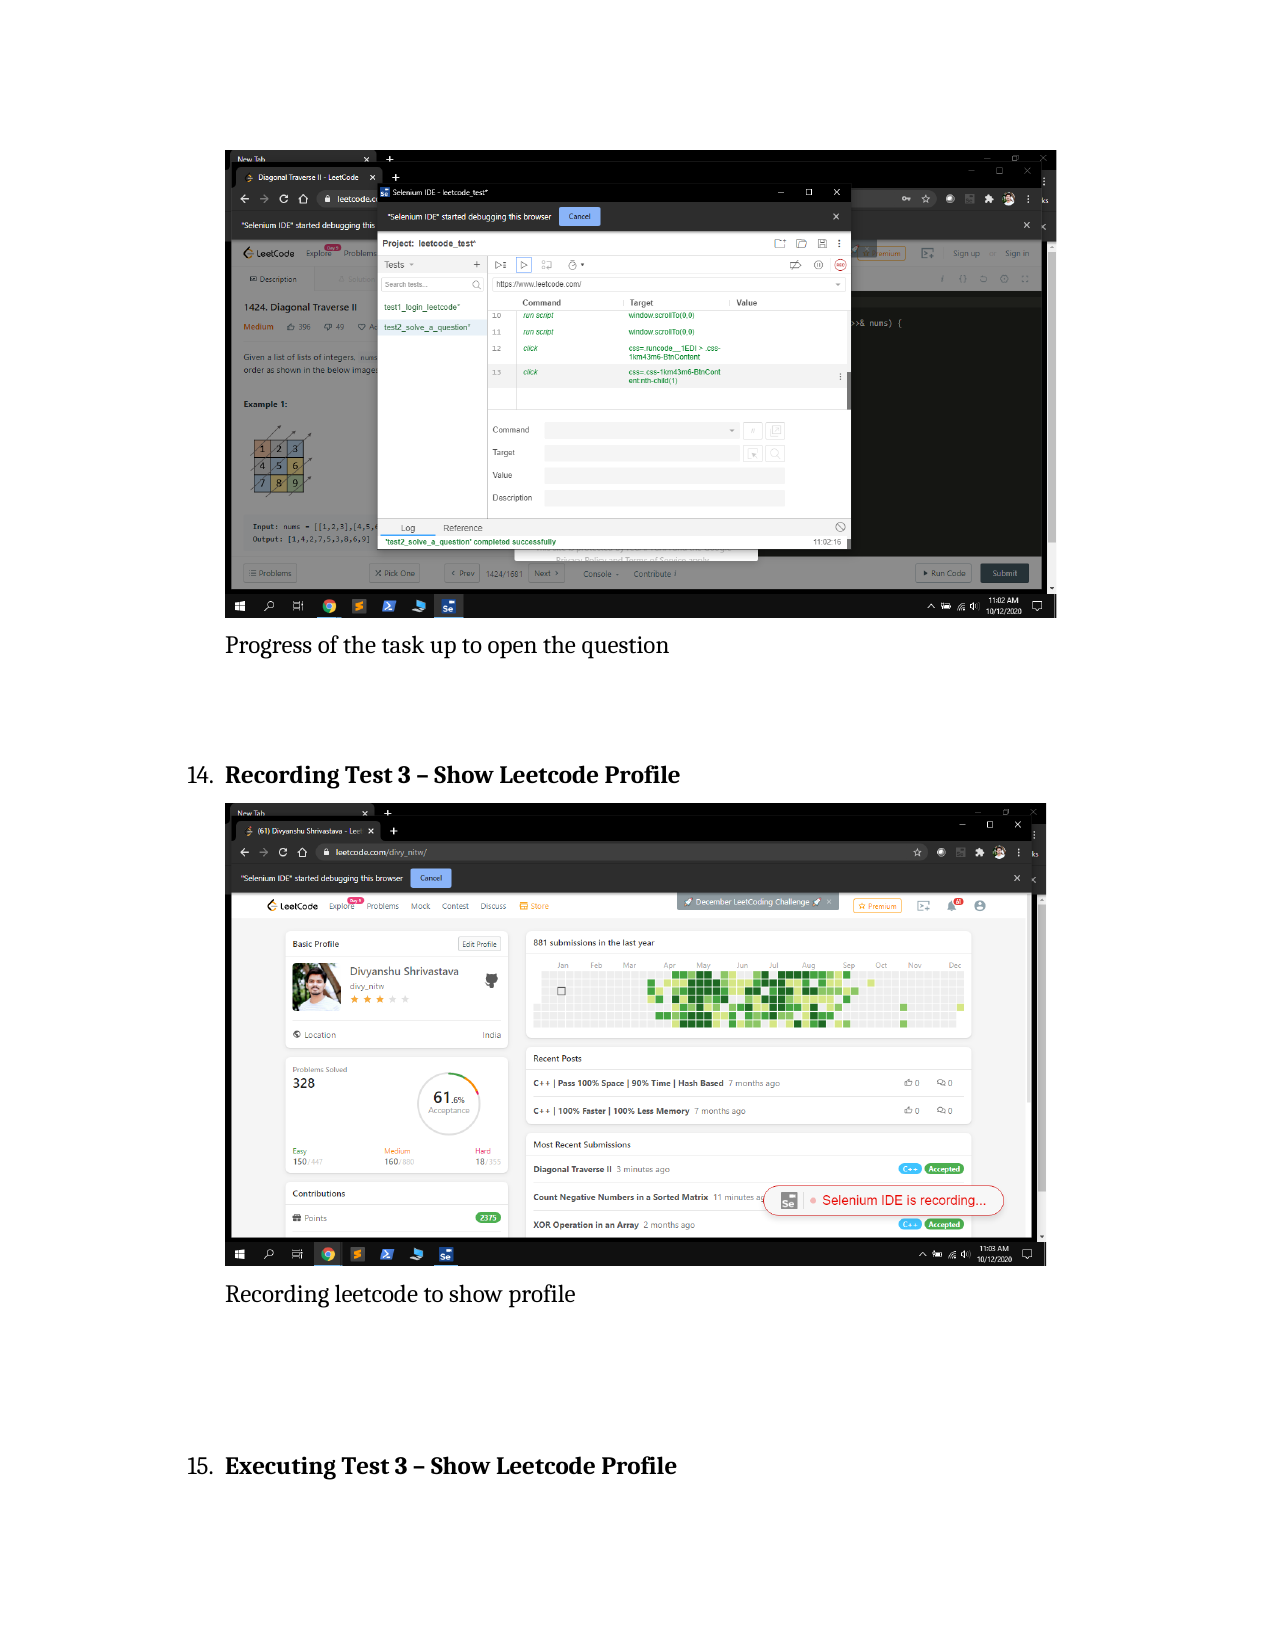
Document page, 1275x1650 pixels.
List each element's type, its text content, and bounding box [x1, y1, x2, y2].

picture [225, 803, 1047, 1266]
text Recording leetcode to show profile [150, 1279, 1125, 1308]
list Recording Test 3 – Show Leetcode Profile [187, 761, 1125, 789]
picture [225, 150, 1057, 618]
list Executing Test 3 – Show Leetcode Profile [187, 1452, 1125, 1481]
text Progress of the task up to open the question [225, 631, 1125, 660]
